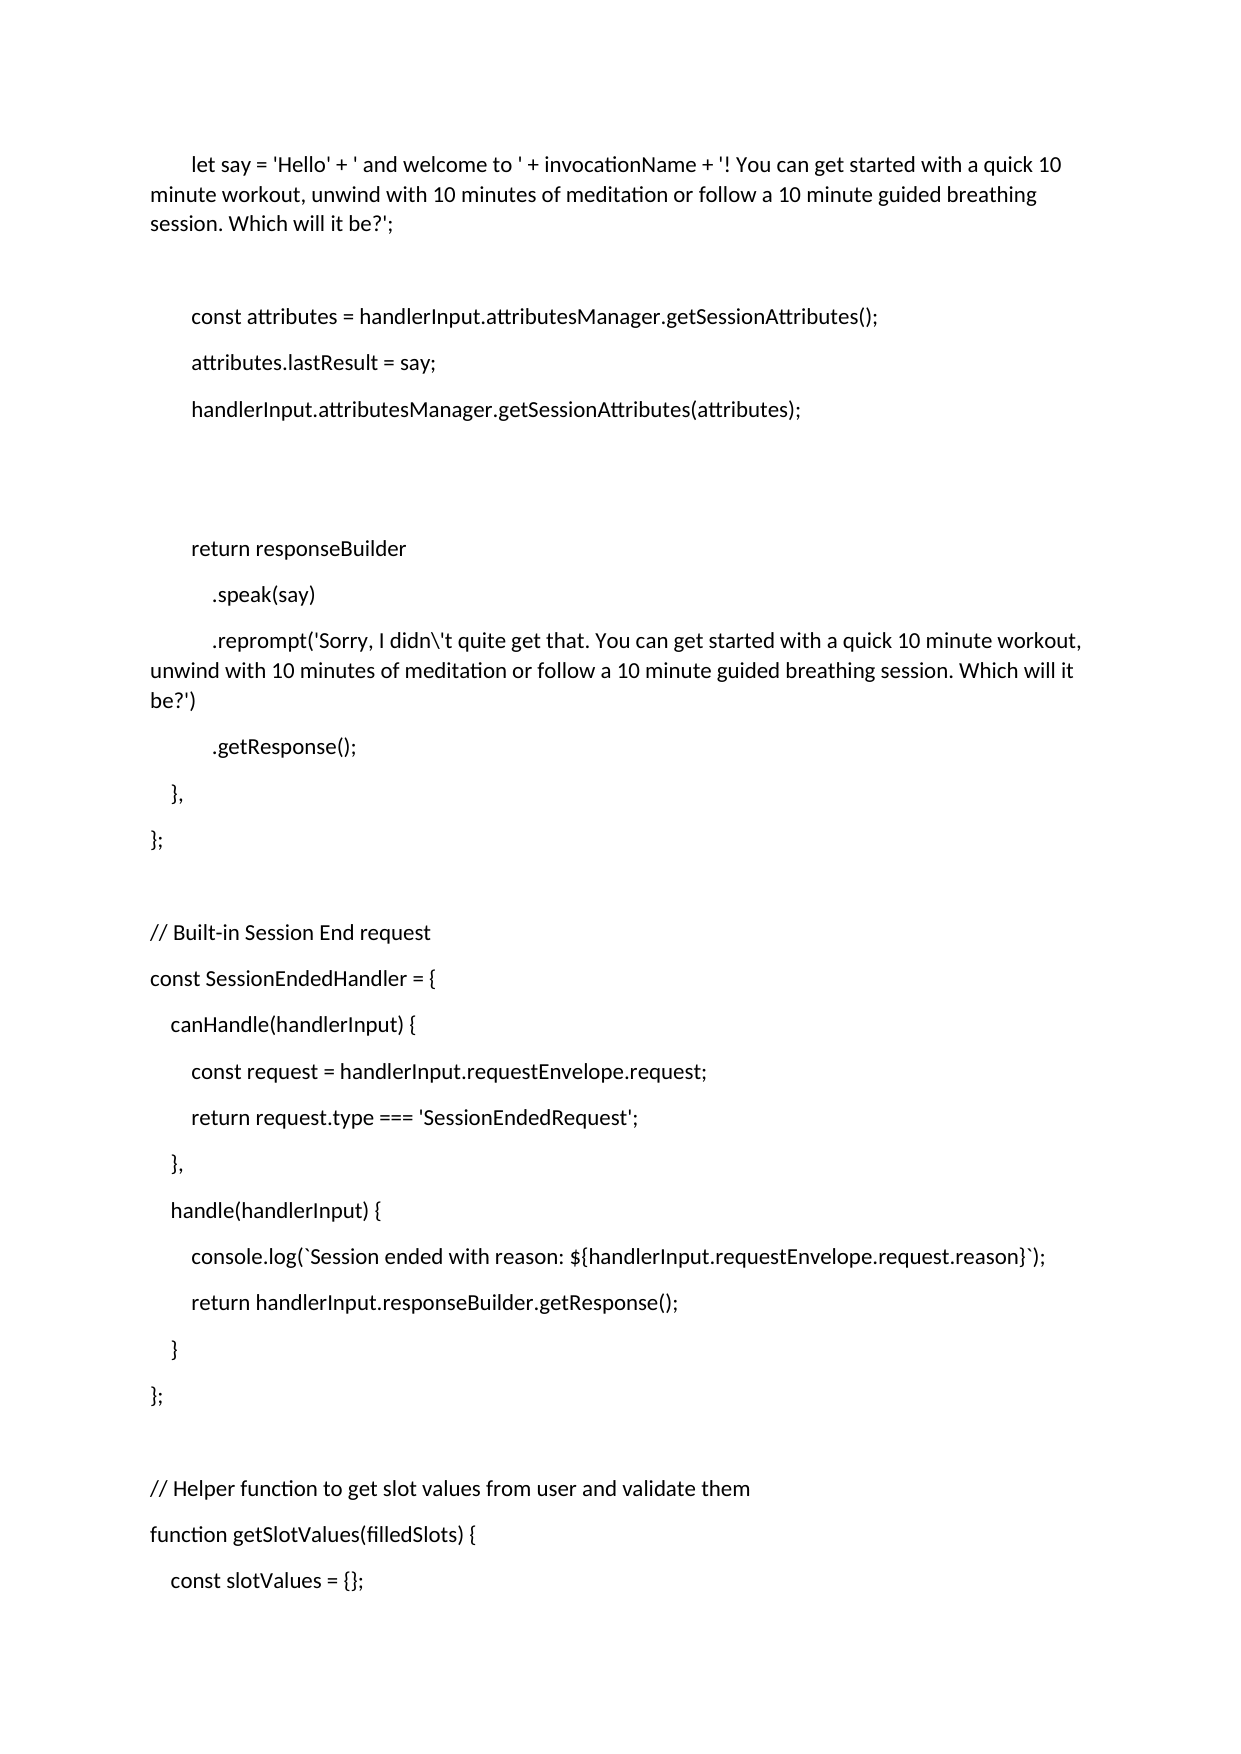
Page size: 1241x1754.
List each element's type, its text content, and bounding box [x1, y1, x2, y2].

text return handlerInput.responseBuilder.getResponse(); [150, 1288, 1090, 1317]
text const request = handlerInput.requestEnvelope.request; [150, 1057, 1090, 1085]
text let say = 'Hello' + ' and welcome to ' + invocationName + '! You can get started with a quick 10 minute workout, unwind with 10 minutes of meditation or follow a 10 minute guided breathing session. Which will it be?'; [150, 150, 1090, 237]
text }, [150, 779, 1090, 807]
text return responseBuilder [150, 534, 1090, 562]
text return request.type === 'SessionEndedRequest'; [150, 1103, 1090, 1131]
text } [150, 1335, 1090, 1363]
text // Built-in Session End request [150, 918, 1090, 946]
text handlerInput.attributesManager.getSessionAttributes(attributes); [150, 395, 1090, 423]
text .getResponse(); [150, 732, 1090, 760]
text const SessionEndedHandler = { [150, 964, 1090, 992]
text .reprompt('Sorry, I didn\'t quite get that. You can get started with a quick 10 minute workout, unwind with 10 minutes of meditation or follow a 10 minute guided breathing session. Which will it be?') [150, 627, 1090, 714]
text }; [150, 825, 1090, 853]
text const attributes = handlerInput.attributesManager.getSessionAttributes(); [150, 302, 1090, 330]
text function getSlotValues(filledSlots) { [150, 1520, 1090, 1548]
text }, [150, 1149, 1090, 1177]
text }; [150, 1381, 1090, 1409]
text canHandle(handlerInput) { [150, 1010, 1090, 1038]
text handle(handlerInput) { [150, 1196, 1090, 1224]
text console.log(`Session ended with reason: ${handlerInput.requestEnvelope.request.reason}`); [150, 1242, 1090, 1270]
text attributes.lastResult = say; [150, 348, 1090, 376]
text .speak(say) [150, 580, 1090, 608]
text const slotValues = {}; [150, 1567, 1090, 1595]
text // Helper function to get slot values from user and validate them [150, 1474, 1090, 1502]
